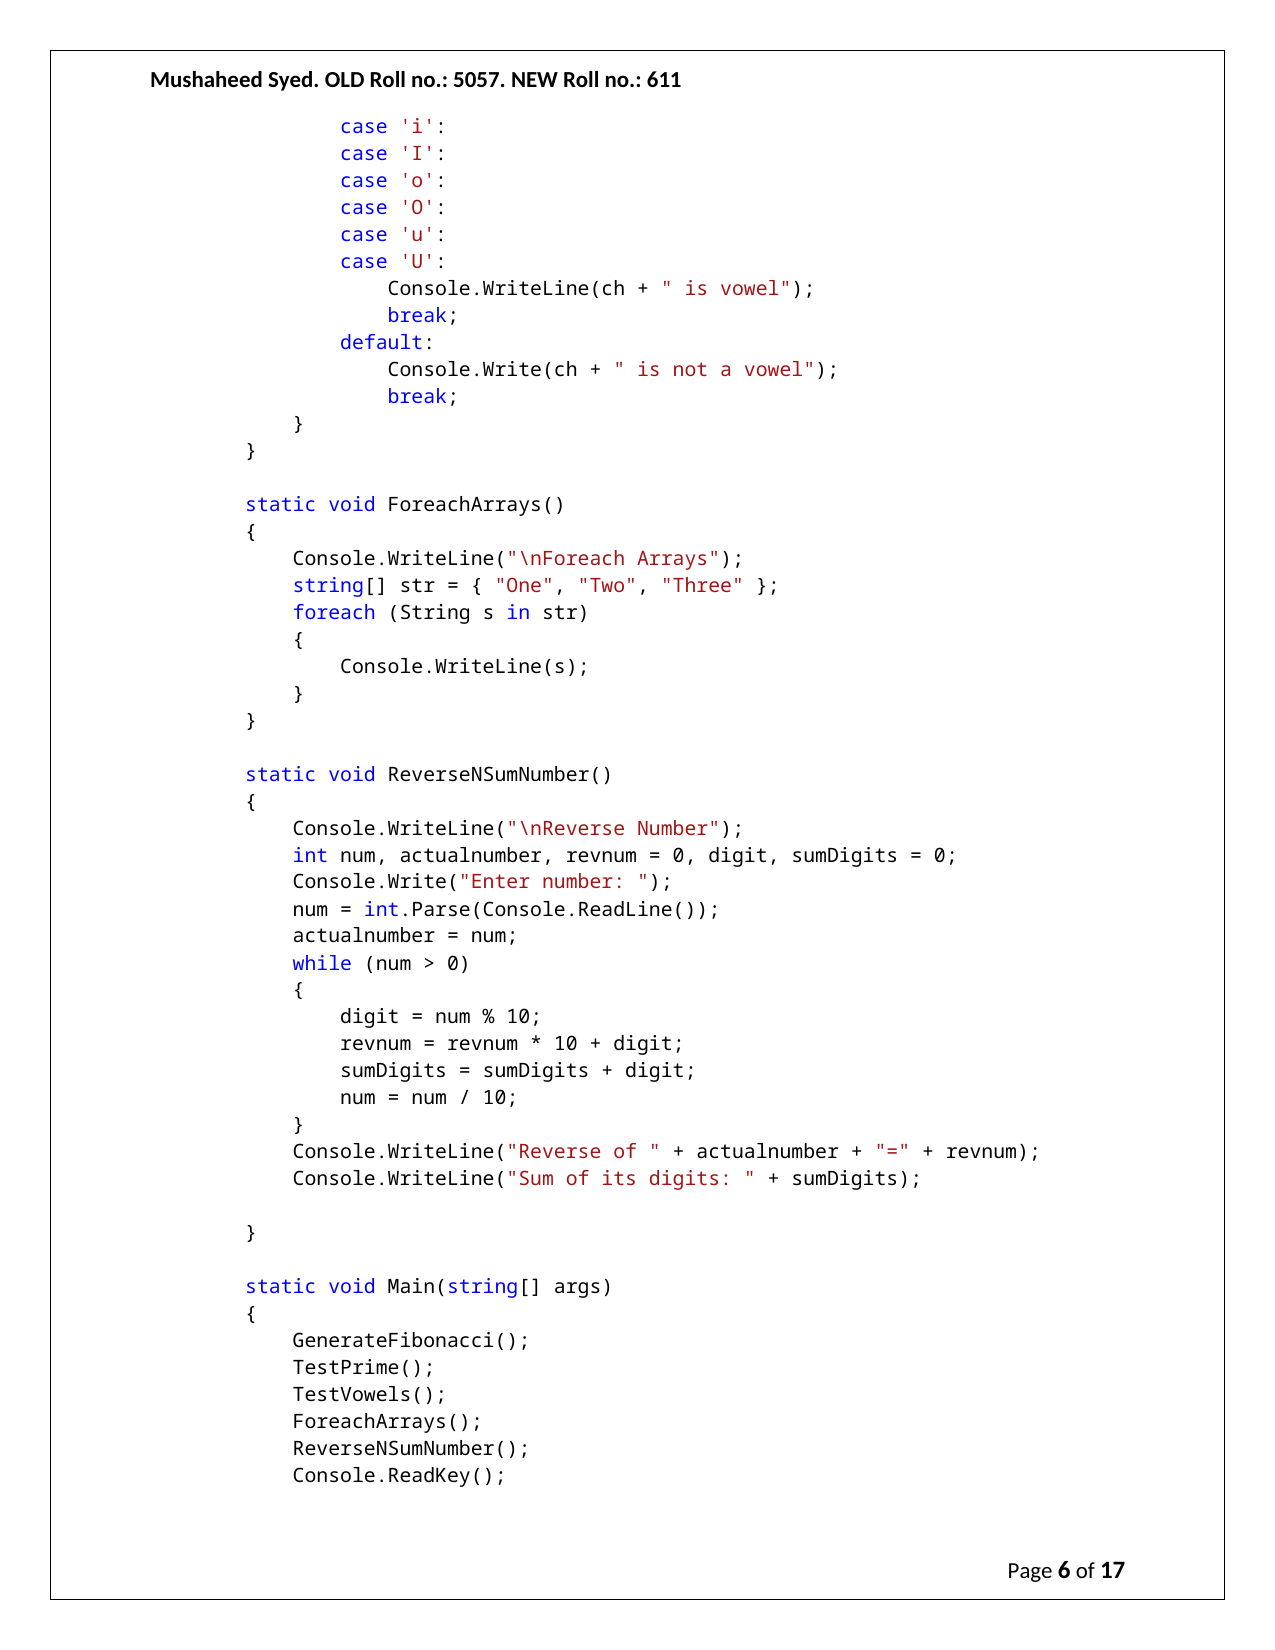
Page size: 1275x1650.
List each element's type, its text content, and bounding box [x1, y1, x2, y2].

text { [150, 1299, 1125, 1326]
text Console.ReadKey(); [150, 1461, 1125, 1488]
text static void ReverseNSumNumber() [150, 760, 1125, 787]
text while (num > 0) [150, 949, 1125, 976]
text string[] str = { "One", "Two", "Three" }; [150, 571, 1125, 598]
text break; [150, 301, 1125, 328]
text } [150, 1111, 1125, 1138]
text ForeachArrays(); [150, 1407, 1125, 1434]
text TestVowels(); [150, 1380, 1125, 1407]
text } [150, 436, 1125, 463]
text { [150, 517, 1125, 544]
text Console.WriteLine(s); [150, 652, 1125, 679]
text { [150, 787, 1125, 814]
text } [150, 706, 1125, 733]
text default: [150, 328, 1125, 355]
text } [150, 679, 1125, 706]
text { [150, 625, 1125, 652]
text num = num / 10; [150, 1084, 1125, 1111]
text ReverseNSumNumber(); [150, 1434, 1125, 1461]
text case 'u': [150, 220, 1125, 247]
text foreach (String s in str) [150, 598, 1125, 625]
text { [150, 976, 1125, 1003]
text case 'U': [150, 247, 1125, 274]
text case 'i': [150, 112, 1125, 139]
text sumDigits = sumDigits + digit; [150, 1057, 1125, 1084]
text case 'I': [150, 139, 1125, 166]
text int num, actualnumber, revnum = 0, digit, sumDigits = 0; [150, 841, 1125, 868]
text digit = num % 10; [150, 1003, 1125, 1030]
text GenerateFibonacci(); [150, 1326, 1125, 1353]
text Console.WriteLine("Sum of its digits: " + sumDigits); [150, 1164, 1125, 1192]
text Console.WriteLine("\nForeach Arrays"); [150, 544, 1125, 571]
text Console.WriteLine("Reverse of " + actualnumber + "=" + revnum); [150, 1138, 1125, 1164]
text Console.WriteLine(ch + " is vowel"); [150, 274, 1125, 301]
text Console.WriteLine("\nReverse Number"); [150, 814, 1125, 841]
text Console.Write("Enter number: "); [150, 868, 1125, 895]
text } [150, 409, 1125, 436]
text revnum = revnum * 10 + digit; [150, 1030, 1125, 1057]
text static void Main(string[] args) [150, 1272, 1125, 1299]
text break; [150, 382, 1125, 409]
text actualnumber = num; [150, 922, 1125, 949]
text case 'o': [150, 166, 1125, 193]
text Console.Write(ch + " is not a vowel"); [150, 355, 1125, 382]
text static void ForeachArrays() [150, 490, 1125, 517]
text num = int.Parse(Console.ReadLine()); [150, 895, 1125, 922]
text TestPrime(); [150, 1353, 1125, 1380]
text } [150, 1218, 1125, 1246]
text case 'O': [150, 193, 1125, 220]
